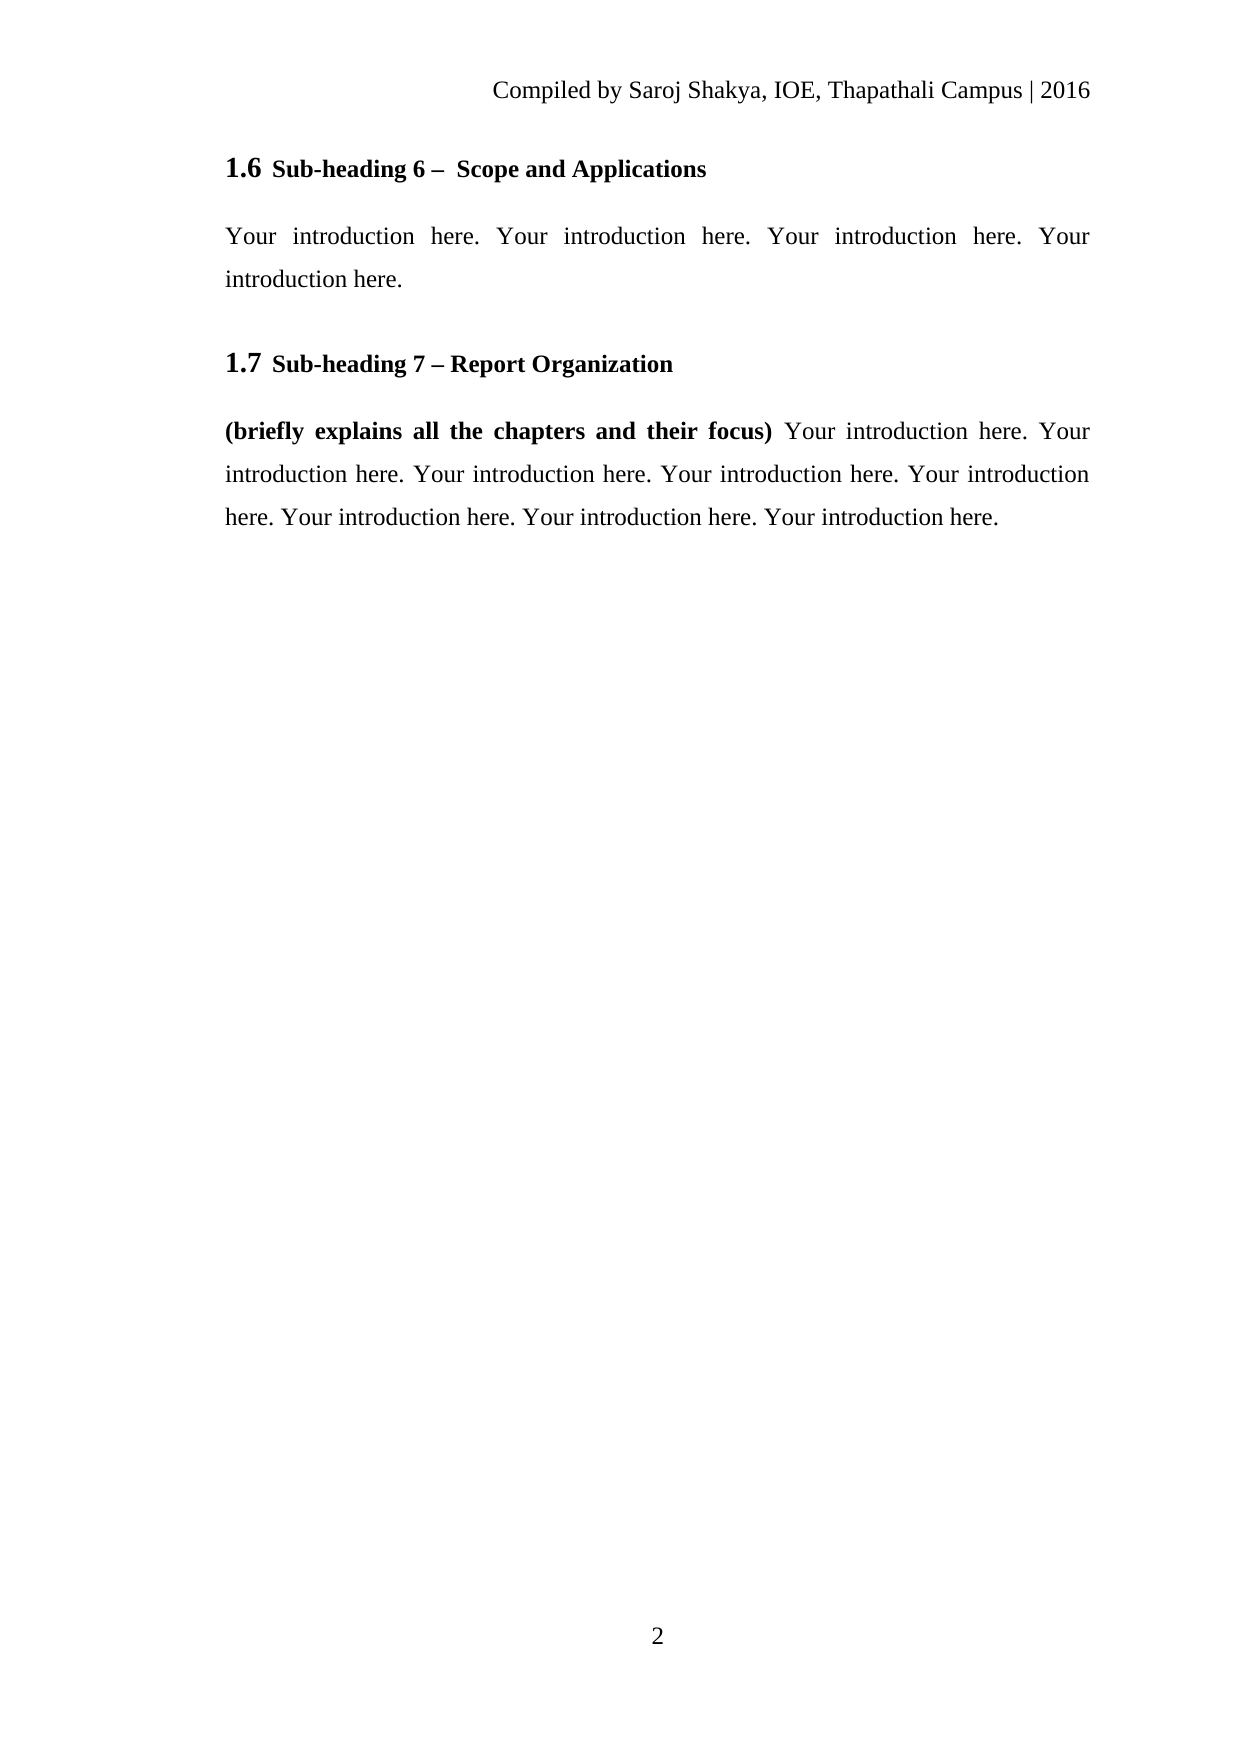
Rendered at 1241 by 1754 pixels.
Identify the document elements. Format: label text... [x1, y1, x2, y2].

subtitle Sub-heading 7 – Report Organization [225, 345, 1090, 378]
subtitle Sub-heading 6 – Scope and Applications [225, 150, 1090, 183]
text (briefly explains all the chapters and their focus) Your introduction here. Your introduction here. Your introduction here. Your introduction here. Your introduction here. Your introduction here. Your introduction here. Your introduction here. [225, 416, 1090, 531]
text Your introduction here. Your introduction here. Your introduction here. Your introduction here. [225, 221, 1090, 293]
